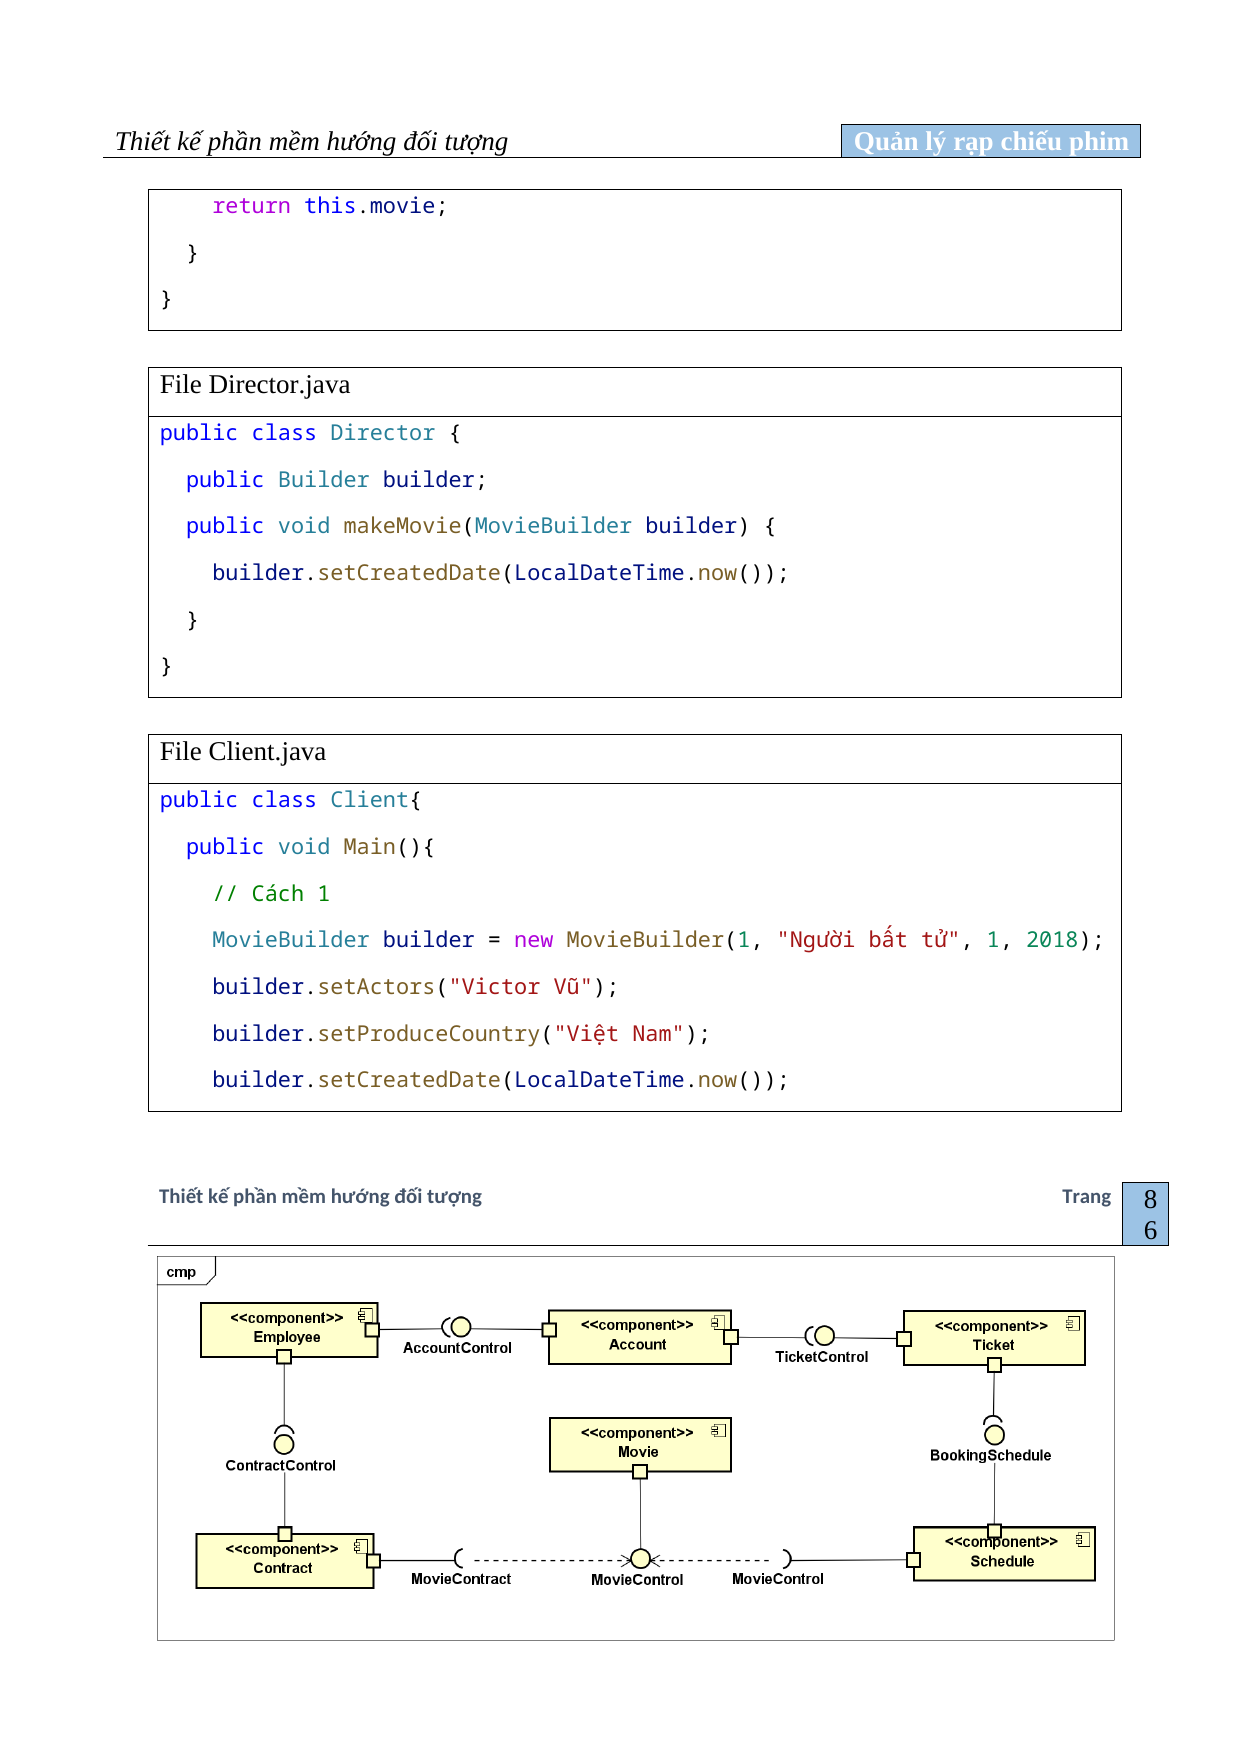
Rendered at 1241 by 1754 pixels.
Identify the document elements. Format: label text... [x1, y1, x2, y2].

table_header File Director.java [149, 368, 1121, 416]
table_cell public class Director { public Builder builder; public void makeMovie(MovieBuilder builder) { builder.setCreatedDate(LocalDateTime.now()); } } [149, 417, 1121, 697]
table_cell public class Client{ public void Main(){ // Cách 1 MovieBuilder builder = new MovieBuilder(1, "Người bất tử", 1, 2018); builder.setActors("Victor Vũ"); builder.setProduceCountry("Việt Nam"); builder.setCreatedDate(LocalDateTime.now()); Movie movie = builder.build(); // Cách 2 Director director = new Director(); MovieBuilder builder2 = new MovieBuilder(2, "Mắt biếc", 1, 2019); director.makeMovie(builder2); Movie movie2 = builder2.build(); } } [149, 784, 1121, 1111]
picture [147, 1246, 1123, 1649]
table_cell public class MovieBuilder implements Builder { public Movie movie; public MovieBuilder(int id, String name, int typeID, int produceYear){ this.movie = new Movie(id, name, typeID, produceYear); } public Movie setImages(ArrayList<Image> images) { this.movie.setImages(images); } public Movie setContent(String content) { this.movie.setContent(content); } public Movie setLinkTrailer(String link) { this.movie.setLinkTrailer(link); } public Movie setPoster(Image poster) { this.movie.setPoster(poster); } public Movie setActors(ArrayList<String> actors) { this.movie.setActors(actors); } public Movie setDirector(String director) { this.movie.setDirector(director); } public Movie setProduceCountry(String country) { this.movie.setProduceCountry(country); } public Movie setTime(ArrayList<DateTime> times) { this.movie.setTime(times); } public Movie setCreatedDate(ArrayList<DateTime> times) { this.movie.setCreatedDate(LocalDateTime.now()); } public Movie build() { if (this.movie.getName() == null) return null; if (this.movie.getProduceYear() == null) return null; return this.movie; } public Movie reset() { this.movie.setImages(null); this.movie.setContent(null); this.movie.setLinkTrailer(null); this.movie.setPoster(null); this.movie.setActors(null); this.movie.setDirector(null); this.movie.setProduceCountry(null); this.movie.setTime(null); this.movie.setCreatedDate(null); return this.movie; } } [149, 190, 1121, 330]
table_header File Client.java [149, 735, 1121, 783]
